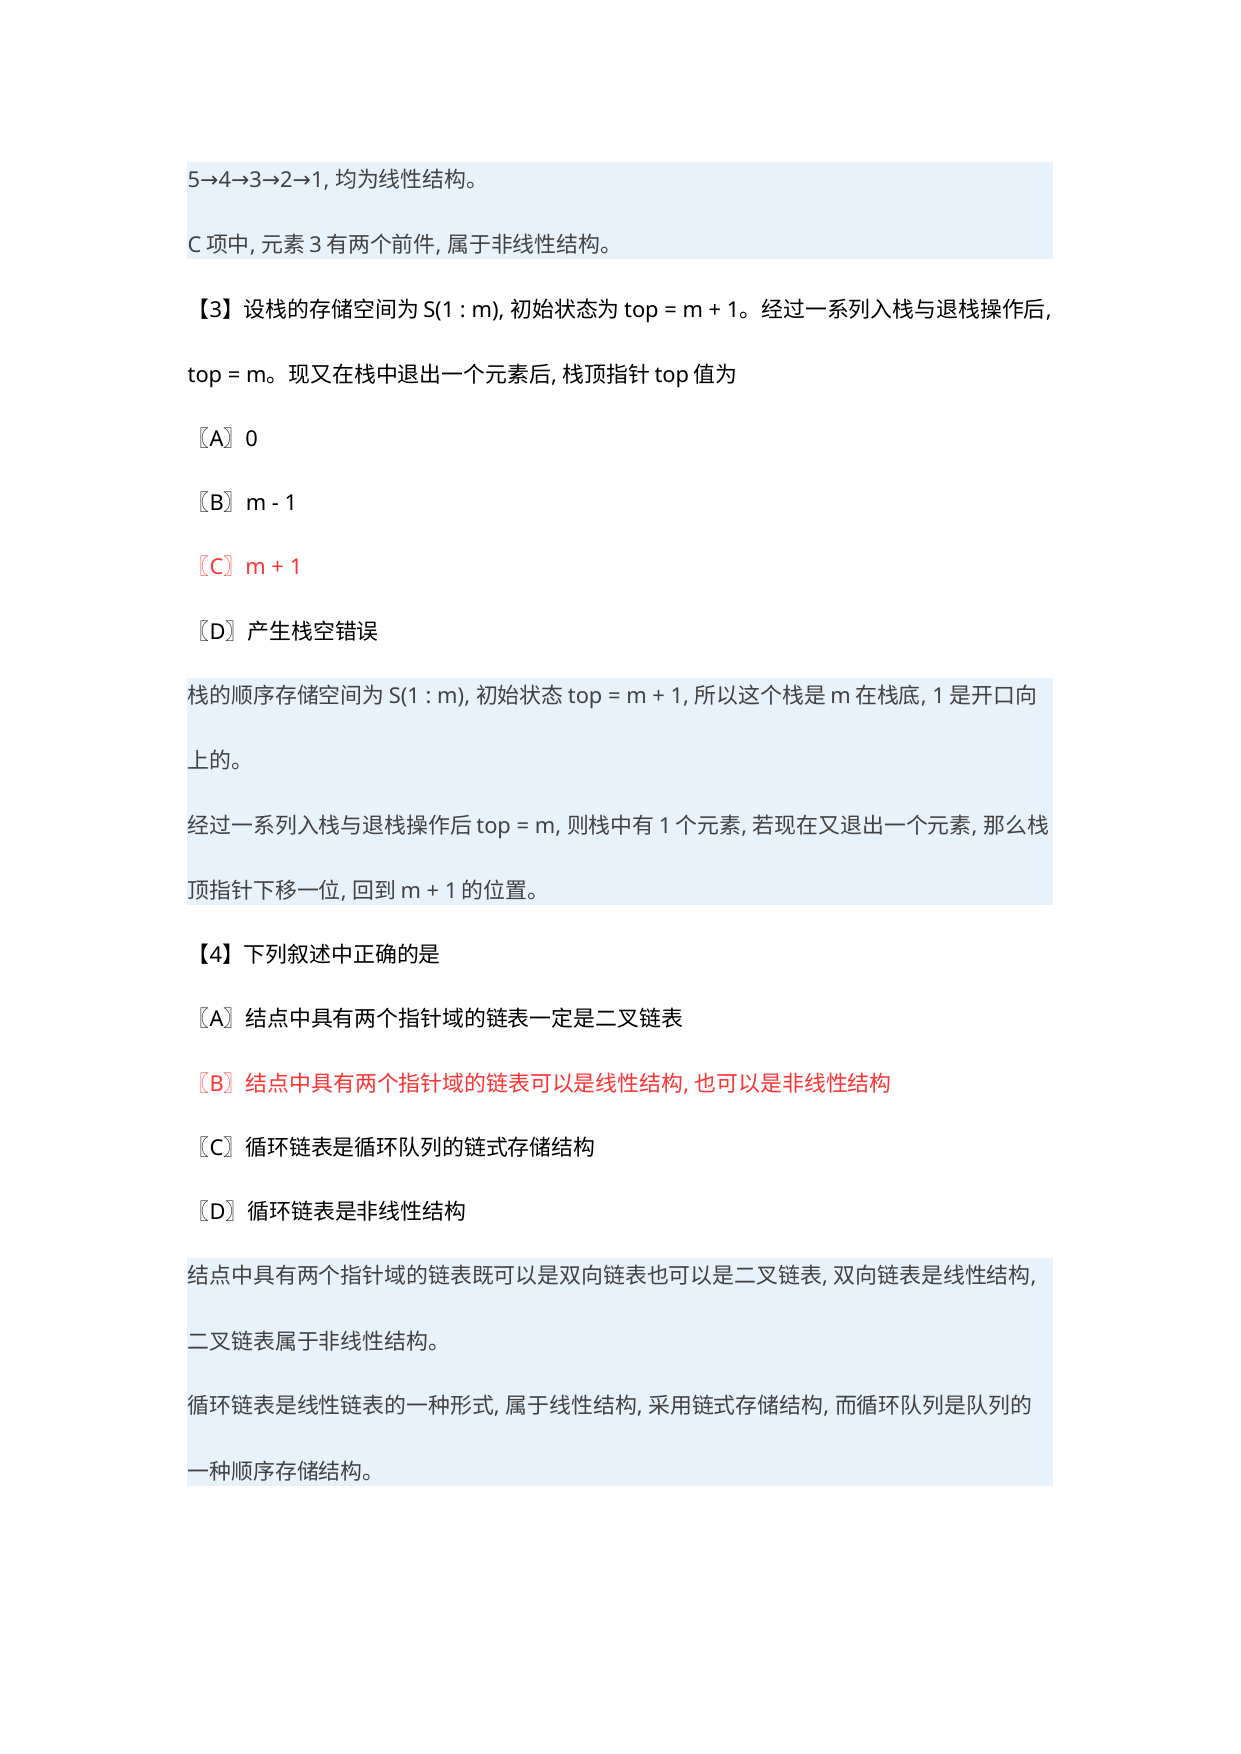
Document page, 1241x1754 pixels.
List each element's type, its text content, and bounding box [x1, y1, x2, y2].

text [187, 162, 1053, 259]
text 【4】下列叙述中正确的是 [187, 937, 1053, 969]
text 〖D〗产生栈空错误 [187, 613, 1053, 646]
text 【3】设栈的存储空间为S(1 : m), 初始状态为top = m + 1。经过一系列入栈与退栈操作后, top = m。现又在栈中退出一个元素后, 栈顶指针top值为 [187, 291, 1053, 389]
text 〖B〗m - 1 [187, 485, 1053, 517]
text 〖B〗结点中具有两个指针域的链表可以是线性结构, 也可以是非线性结构 [187, 1065, 1053, 1098]
text 〖C〗m + 1 [187, 549, 1053, 582]
text 〖A〗0 [187, 421, 1053, 453]
text 〖A〗结点中具有两个指针域的链表一定是二叉链表 [187, 1001, 1053, 1034]
text 〖C〗循环链表是循环队列的链式存储结构 [187, 1130, 1053, 1162]
text 〖D〗循环链表是非线性结构 [187, 1194, 1053, 1226]
text 结点中具有两个指针域的链表既可以是双向链表也可以是二叉链表, 双向链表是线性结构, 二叉链表属于非线性结构。 循环链表是线性链表的一种形式, 属于线性结构, 采用链式存储结构, 而循环队列是队列的一种顺序存储结构。 [187, 1258, 1053, 1486]
text 栈的顺序存储空间为S(1 : m), 初始状态top = m + 1, 所以这个栈是m在栈底, 1是开口向上的。 经过一系列入栈与退栈操作后top = m, 则栈中有1个元素, 若现在又退出一个元素, 那么栈顶指针下移一位, 回到m + 1的位置。 [187, 678, 1053, 905]
